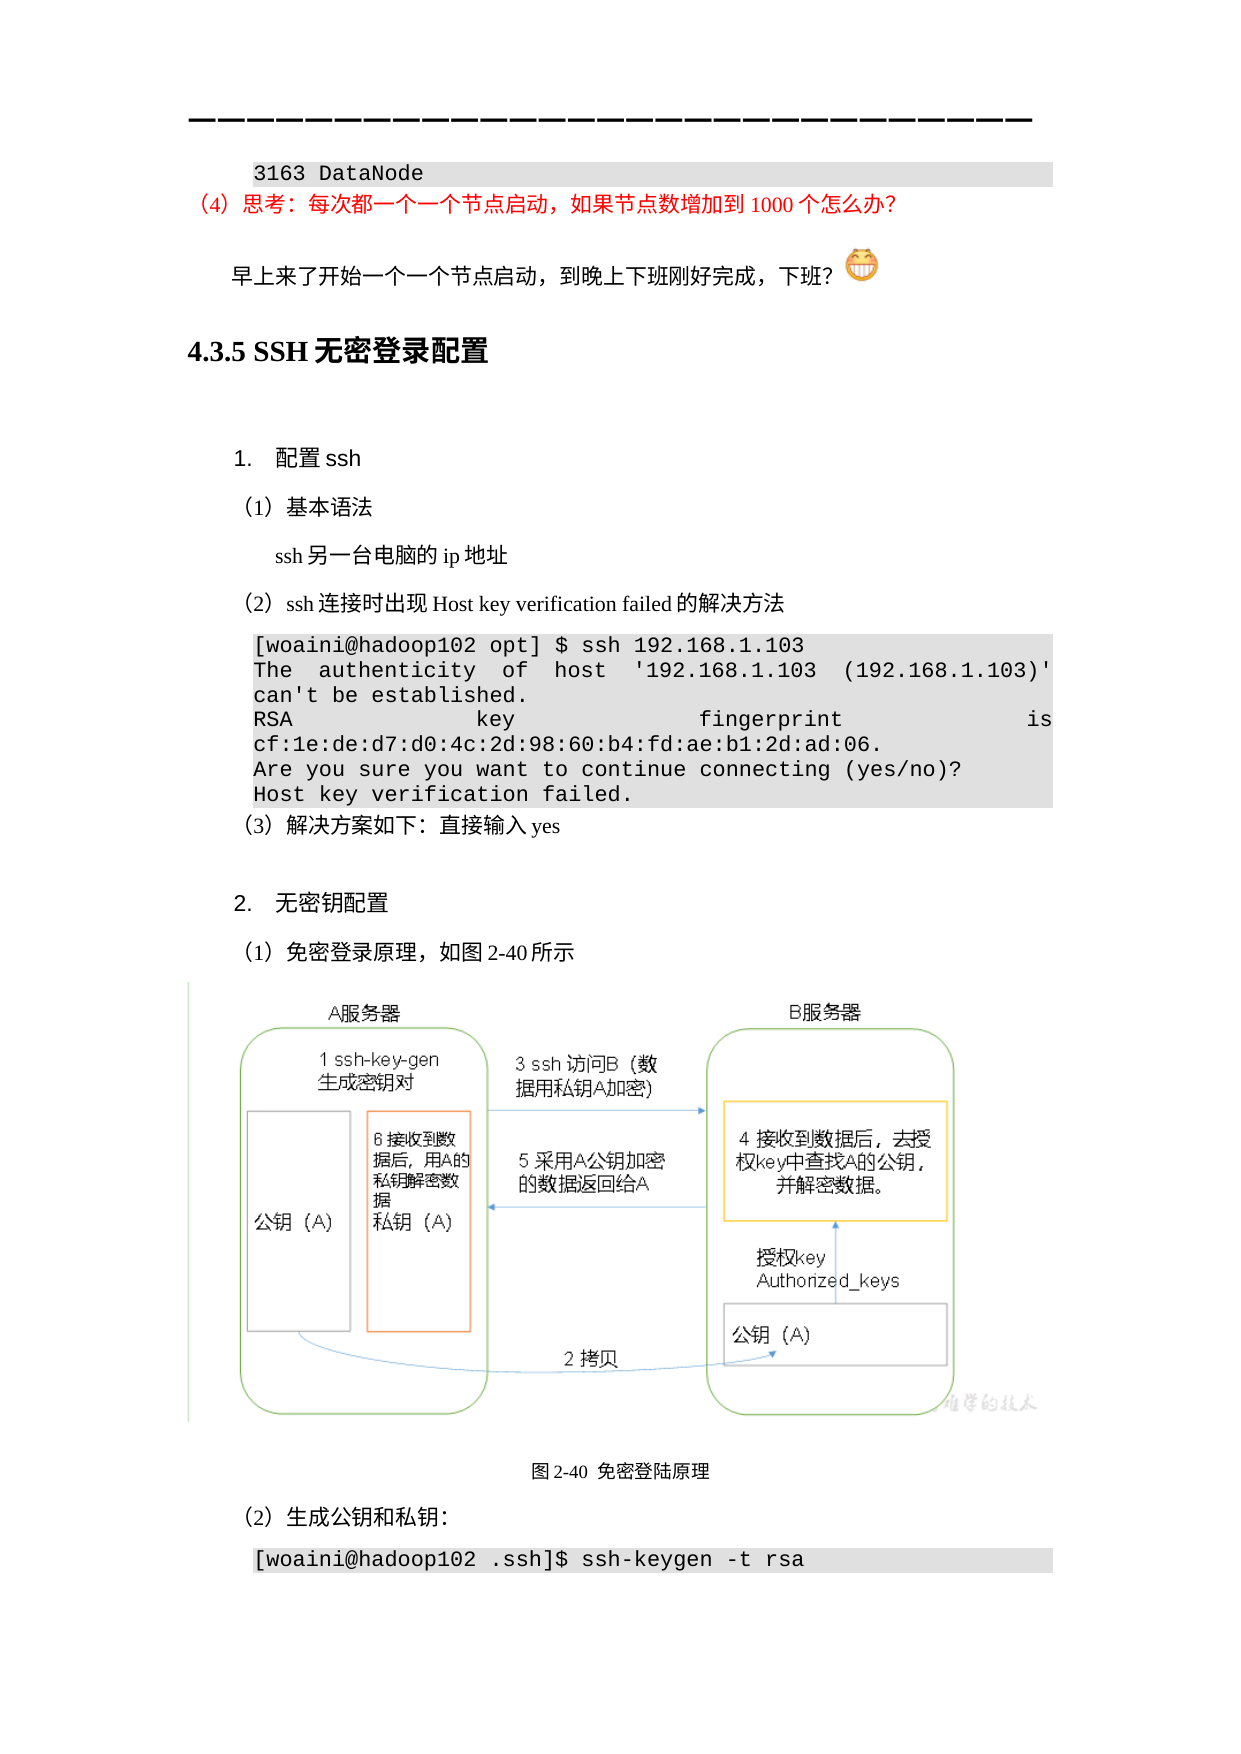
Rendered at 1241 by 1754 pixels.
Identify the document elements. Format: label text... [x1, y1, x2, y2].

text （2）生成公钥和私钥： [187, 1500, 1053, 1532]
text 图2-40 免密登陆原理 [187, 1422, 1053, 1486]
text 2. 无密钥配置 [187, 869, 1053, 934]
picture [843, 245, 885, 284]
text Are you sure you want to continue connecting (yes/no)? [253, 758, 1053, 783]
text RSA key fingerprint is cf:1e:de:d7:d0:4c:2d:98:60:b4:fd:ae:b1:2d:ad:06. [253, 709, 1053, 758]
text Host key verification failed. [253, 783, 1053, 808]
text The authenticity of host '192.168.1.103 (192.168.1.103)' can't be established. [253, 659, 1053, 709]
text [woaini@hadoop102 .ssh]$ ssh-keygen -t rsa [253, 1548, 1053, 1573]
text （2）ssh连接时出现Host key verification failed的解决方法 [187, 586, 1053, 618]
text （4）思考：每次都一个一个节点启动，如果节点数增加到1000个怎么办？ [187, 187, 1053, 219]
subtitle 4.3.5 SSH无密登录配置 [187, 316, 1053, 381]
picture [187, 982, 1053, 1422]
text 1. 配置ssh [187, 424, 1053, 489]
text （1）免密登录原理，如图2-40所示 [187, 934, 1053, 967]
text 3163 DataNode [253, 162, 1053, 187]
text [woaini@hadoop102 opt] $ ssh 192.168.1.103 [253, 634, 1053, 659]
text 早上来了开始一个一个节点启动，到晚上下班刚好完成，下班？ [187, 235, 1053, 300]
text （3）解决方案如下：直接输入yes [231, 808, 1053, 840]
text ssh另一台电脑的ip地址 [231, 538, 1053, 570]
text （1）基本语法 [187, 489, 1053, 522]
